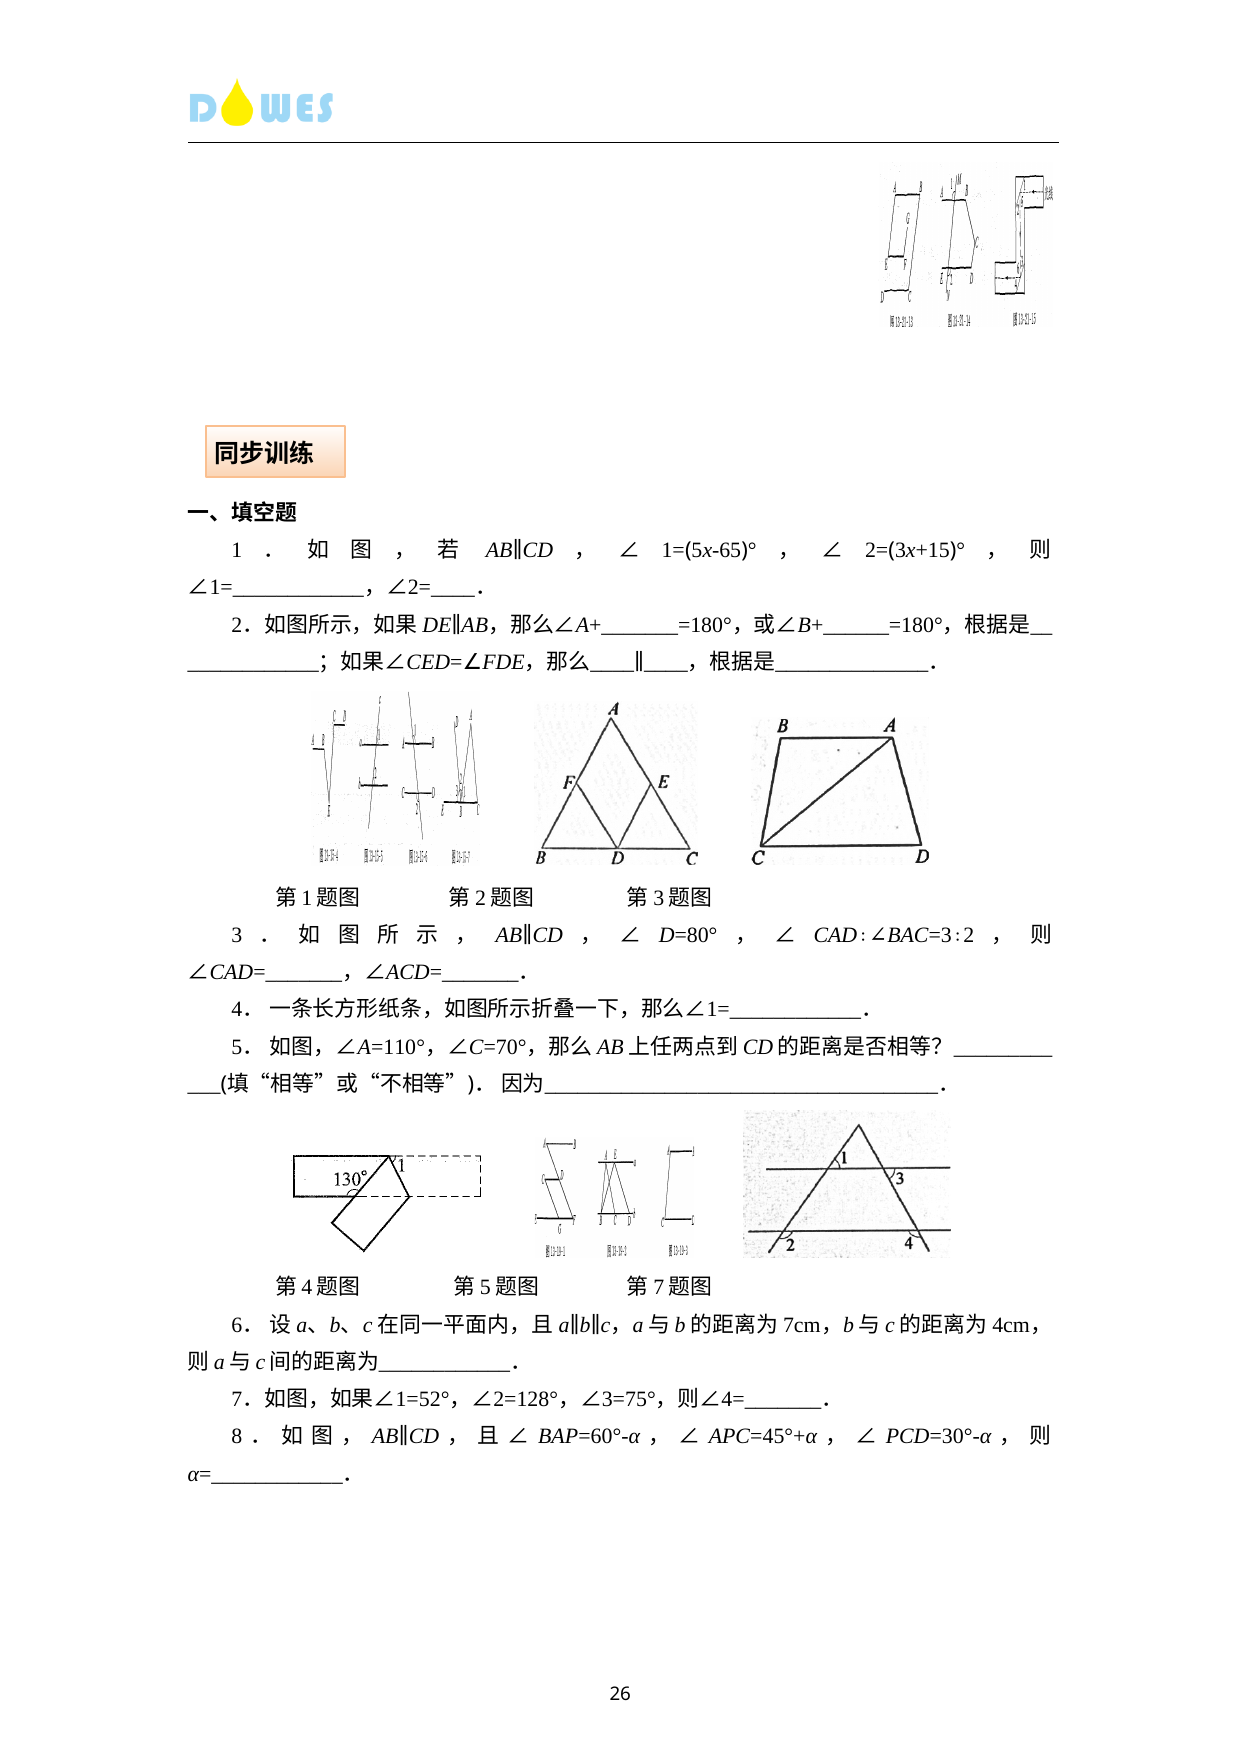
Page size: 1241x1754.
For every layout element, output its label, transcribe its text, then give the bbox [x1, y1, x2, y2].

text 一、填空题 [187, 494, 1053, 527]
picture [751, 717, 929, 865]
picture [289, 1149, 486, 1258]
text 7．如图，如果∠1=52°，∠2=128°，∠3=75°，则∠4=_______． [187, 1381, 1053, 1413]
text 5． 如图，∠A=110°，∠C=70°，那么AB上任两点到CD的距离是否相等？____________(填“相等”或“不相等”)． 因为____________________________________． [187, 1028, 1053, 1098]
text 1．如图，若AB∥CD，∠1=(5x-65)°，∠2=(3x+15)°，则∠1=____________，∠2=____． [187, 532, 1053, 601]
text 3．如图所示，AB∥CD，∠D=80°，∠CAD∶∠BAC=3∶2，则∠CAD=_______，∠ACD=_______． [187, 917, 1053, 986]
text 第4题图 第5题图 第7题图 [187, 1269, 1053, 1301]
text 第1题图 第2题图 第3题图 [187, 879, 1053, 912]
picture [743, 1110, 951, 1258]
picture [878, 162, 1053, 327]
picture [534, 701, 698, 865]
text 8．如图，AB∥CD，且∠BAP=60°-α，∠APC=45°+α，∠PCD=30°-α，则α=____________． [187, 1418, 1053, 1488]
text 2．如图所示，如果DE∥AB，那么∠A+_______=180°，或∠B+______=180°，根据是______________；如果∠CED=∠FDE，那么____∥____，根据是______________． [187, 606, 1053, 676]
picture [311, 691, 480, 866]
text 4． 一条长方形纸条，如图所示折叠一下，那么∠1=____________． [187, 991, 1053, 1023]
picture [534, 1137, 695, 1258]
picture [178, 71, 346, 139]
text 6． 设a、b、c在同一平面内，且a∥b∥c，a与b的距离为7cm，b与c的距离为4cm，则a与c间的距离为____________． [187, 1306, 1053, 1376]
